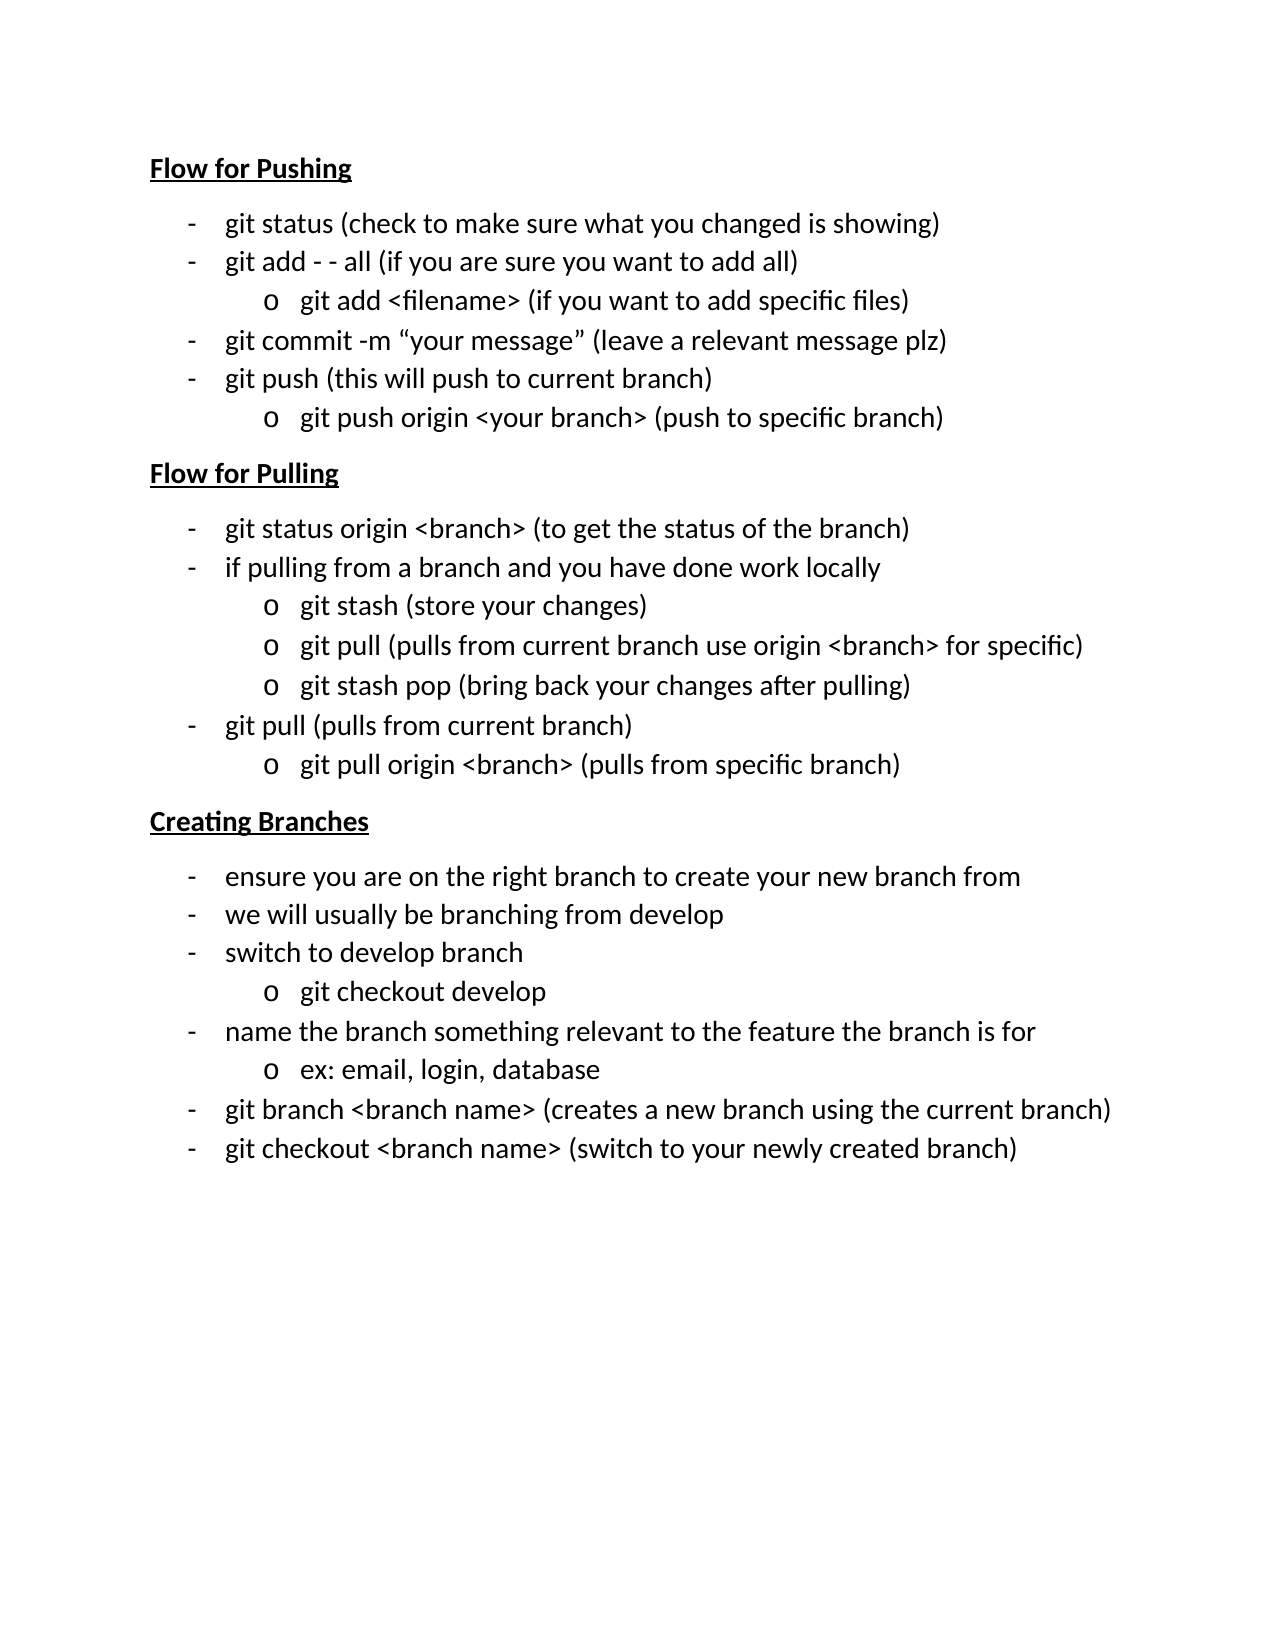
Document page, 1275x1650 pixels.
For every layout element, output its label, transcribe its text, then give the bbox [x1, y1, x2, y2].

text Flow for Pushing [150, 150, 1125, 186]
list git push (this will push to current branch) [187, 360, 1125, 396]
list git checkout develop [262, 973, 1125, 1010]
list git stash pop (bring back your changes after pulling) [262, 667, 1125, 704]
list name the branch something relevant to the feature the branch is for [187, 1013, 1125, 1049]
list git pull (pulls from current branch use origin <branch> for specific) [262, 627, 1125, 664]
list switch to develop branch [187, 934, 1125, 970]
list if pulling from a branch and you have done work locally [187, 549, 1125, 585]
text Creating Branches [150, 803, 1125, 838]
list git add <filename> (if you want to add specific files) [262, 282, 1125, 319]
list git commit -m “your message” (leave a relevant message plz) [187, 322, 1125, 358]
text Flow for Pulling [150, 456, 1125, 491]
list ensure you are on the right branch to create your new branch from [187, 858, 1125, 893]
list git checkout <branch name> (switch to your newly created branch) [187, 1130, 1125, 1166]
list git add - - all (if you are sure you want to add all) [187, 243, 1125, 279]
list git push origin <your branch> (push to specific branch) [262, 399, 1125, 436]
list git stash (store your changes) [262, 587, 1125, 624]
list git branch <branch name> (creates a new branch using the current branch) [187, 1091, 1125, 1127]
list git pull origin <branch> (pulls from specific branch) [262, 746, 1125, 783]
list git pull (pulls from current branch) [187, 707, 1125, 743]
list git status (check to make sure what you changed is showing) [187, 205, 1125, 241]
list we will usually be branching from develop [187, 896, 1125, 932]
list ex: email, login, database [262, 1051, 1125, 1088]
list git status origin <branch> (to get the status of the branch) [187, 511, 1125, 546]
